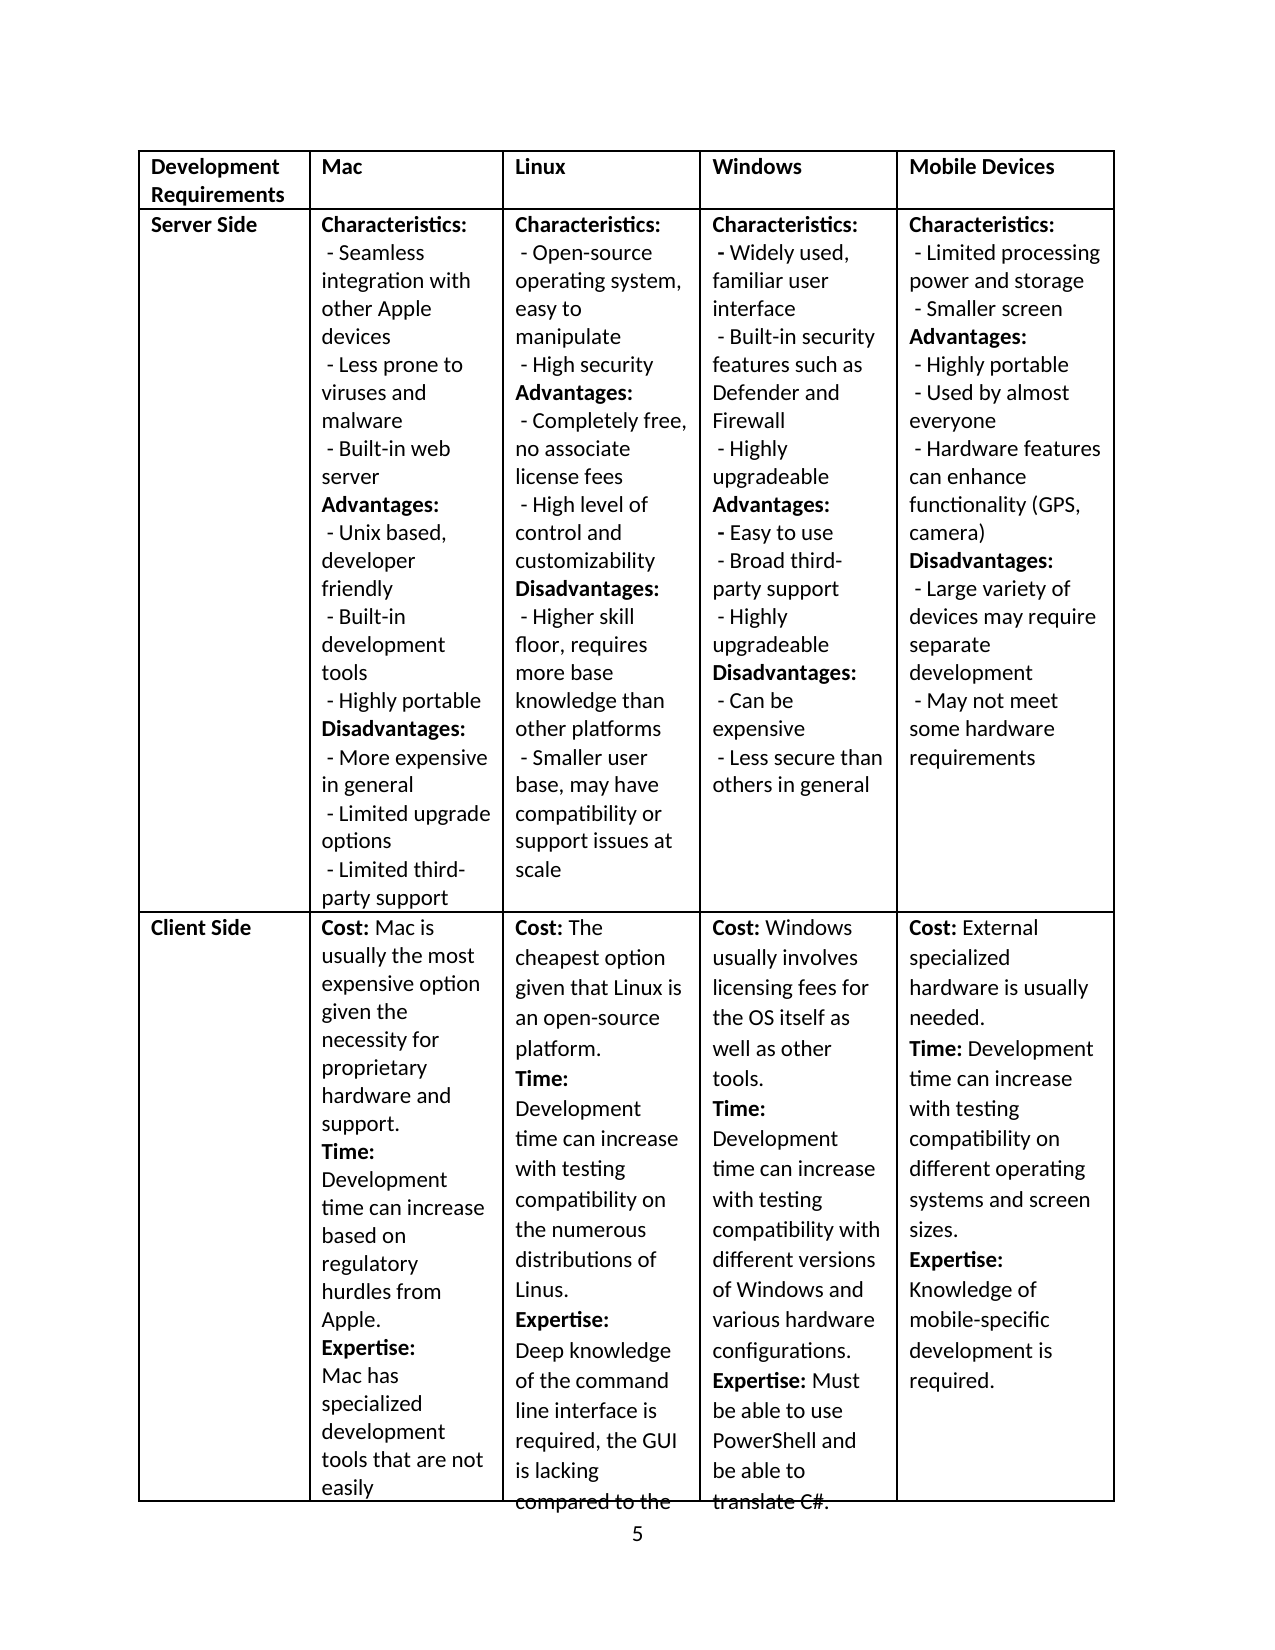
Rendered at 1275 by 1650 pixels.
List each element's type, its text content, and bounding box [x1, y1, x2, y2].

table_cell Characteristics: - Open-source operating system, easy to manipulate - High security Advantages: - Completely free, no associate license fees - High level of control and customizability Disadvantages: - Higher skill floor, requires more base knowledge than other platforms - Smaller user base, may have compatibility or support issues at scale [504, 210, 699, 911]
table_cell Server Side [140, 210, 309, 911]
table_cell Cost: Windows usually involves licensing fees for the OS itself as well as other tools. Time: Development time can increase with testing compatibility with different versions of Windows and various hardware configurations. Expertise: Must be able to use PowerShell and be able to translate C#. [701, 913, 896, 1500]
table_cell Cost: Mac is usually the most expensive option given the necessity for proprietary hardware and support. Time: Development time can increase based on regulatory hurdles from Apple. Expertise: Mac has specialized development tools that are not easily transferrable from other knowledge bases. [311, 913, 502, 1500]
table_header Linux [504, 152, 699, 208]
table_header Windows [701, 152, 896, 208]
table_cell Characteristics: - Limited processing power and storage - Smaller screen Advantages: - Highly portable - Used by almost everyone - Hardware features can enhance functionality (GPS, camera) Disadvantages: - Large variety of devices may require separate development - May not meet some hardware requirements [898, 210, 1113, 911]
table_cell Characteristics: - Widely used, familiar user interface - Built-in security features such as Defender and Firewall - Highly upgradeable Advantages: - Easy to use - Broad third-party support - Highly upgradeable Disadvantages: - Can be expensive - Less secure than others in general [701, 210, 896, 911]
table_cell Cost: External specialized hardware is usually needed. Time: Development time can increase with testing compatibility on different operating systems and screen sizes. Expertise: Knowledge of mobile-specific development is required. [898, 913, 1113, 1500]
table_cell Characteristics: - Seamless integration with other Apple devices - Less prone to viruses and malware - Built-in web server Advantages: - Unix based, developer friendly - Built-in development tools - Highly portable Disadvantages: - More expensive in general - Limited upgrade options - Limited third-party support [311, 210, 502, 911]
table_cell Cost: The cheapest option given that Linux is an open-source platform. Time: Development time can increase with testing compatibility on the numerous distributions of Linus. Expertise: Deep knowledge of the command line interface is required, the GUI is lacking compared to the other platforms. [504, 913, 699, 1500]
table_header Development Requirements [140, 152, 309, 208]
table_cell Client Side [140, 913, 309, 1500]
table_header Mac [311, 152, 502, 208]
table_header Mobile Devices [898, 152, 1113, 208]
